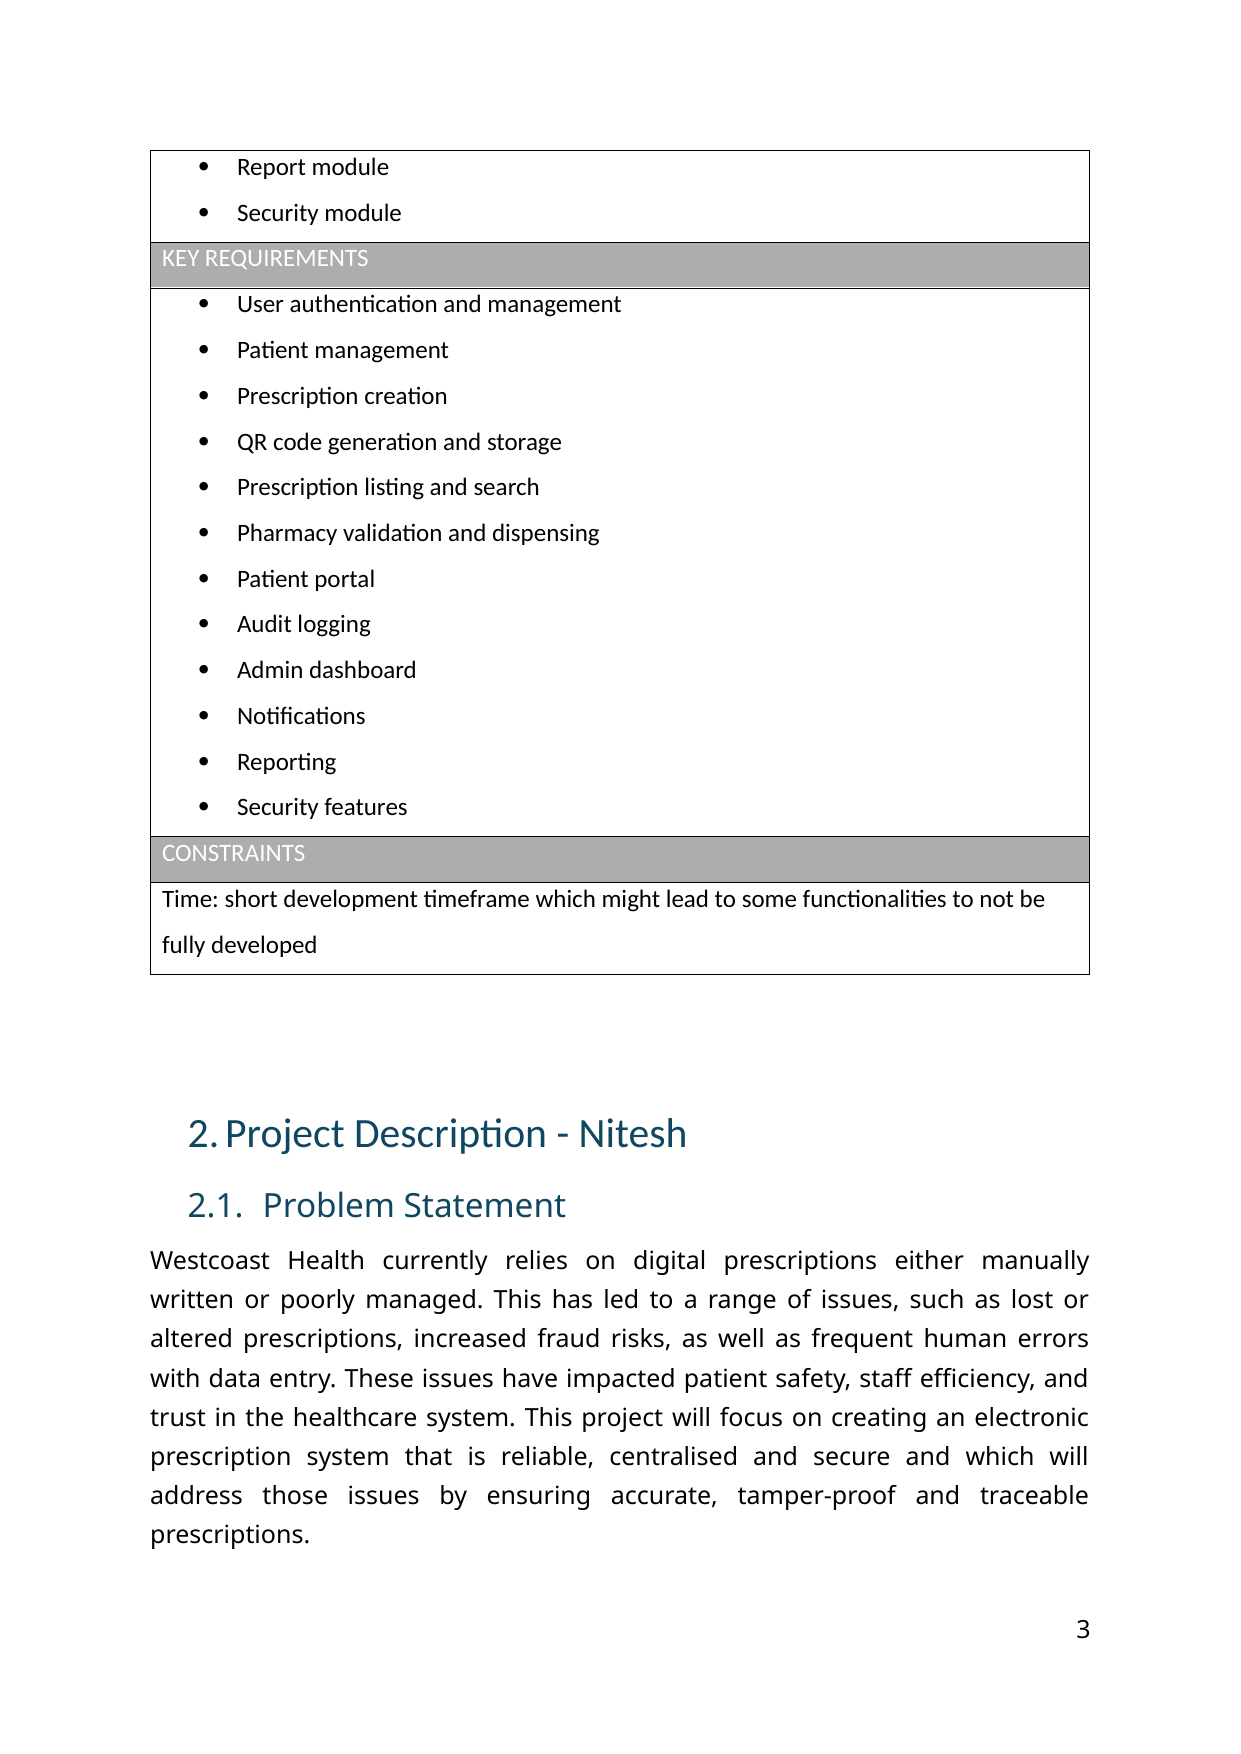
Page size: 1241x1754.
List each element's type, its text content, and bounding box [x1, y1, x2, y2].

subtitle Project Description - Nitesh [187, 1107, 1090, 1158]
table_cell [151, 151, 1089, 242]
subtitle Problem Statement [187, 1182, 1090, 1228]
table_cell CONSTRAINTS [151, 837, 1089, 882]
table_cell Time: short development timeframe which might lead to some functionalities to not be fully developed [151, 883, 1089, 974]
table_cell KEY REQUIREMENTS [151, 243, 1089, 287]
text Westcoast Health currently relies on digital prescriptions either manually written or poorly managed. This has led to a range of issues, such as lost or altered prescriptions, increased fraud risks, as well as frequent human errors with data entry. These issues have impacted patient safety, staff efficiency, and trust in the healthcare system. This project will focus on creating an electronic prescription system that is reliable, centralised and secure and which will address those issues by ensuring accurate, tamper-proof and traceable prescriptions. [150, 1243, 1090, 1551]
table_cell User authentication and management Patient management Prescription creation QR code generation and storage Prescription listing and search Pharmacy validation and dispensing Patient portal Audit logging Admin dashboard Notifications Reporting Security features [151, 289, 1089, 836]
